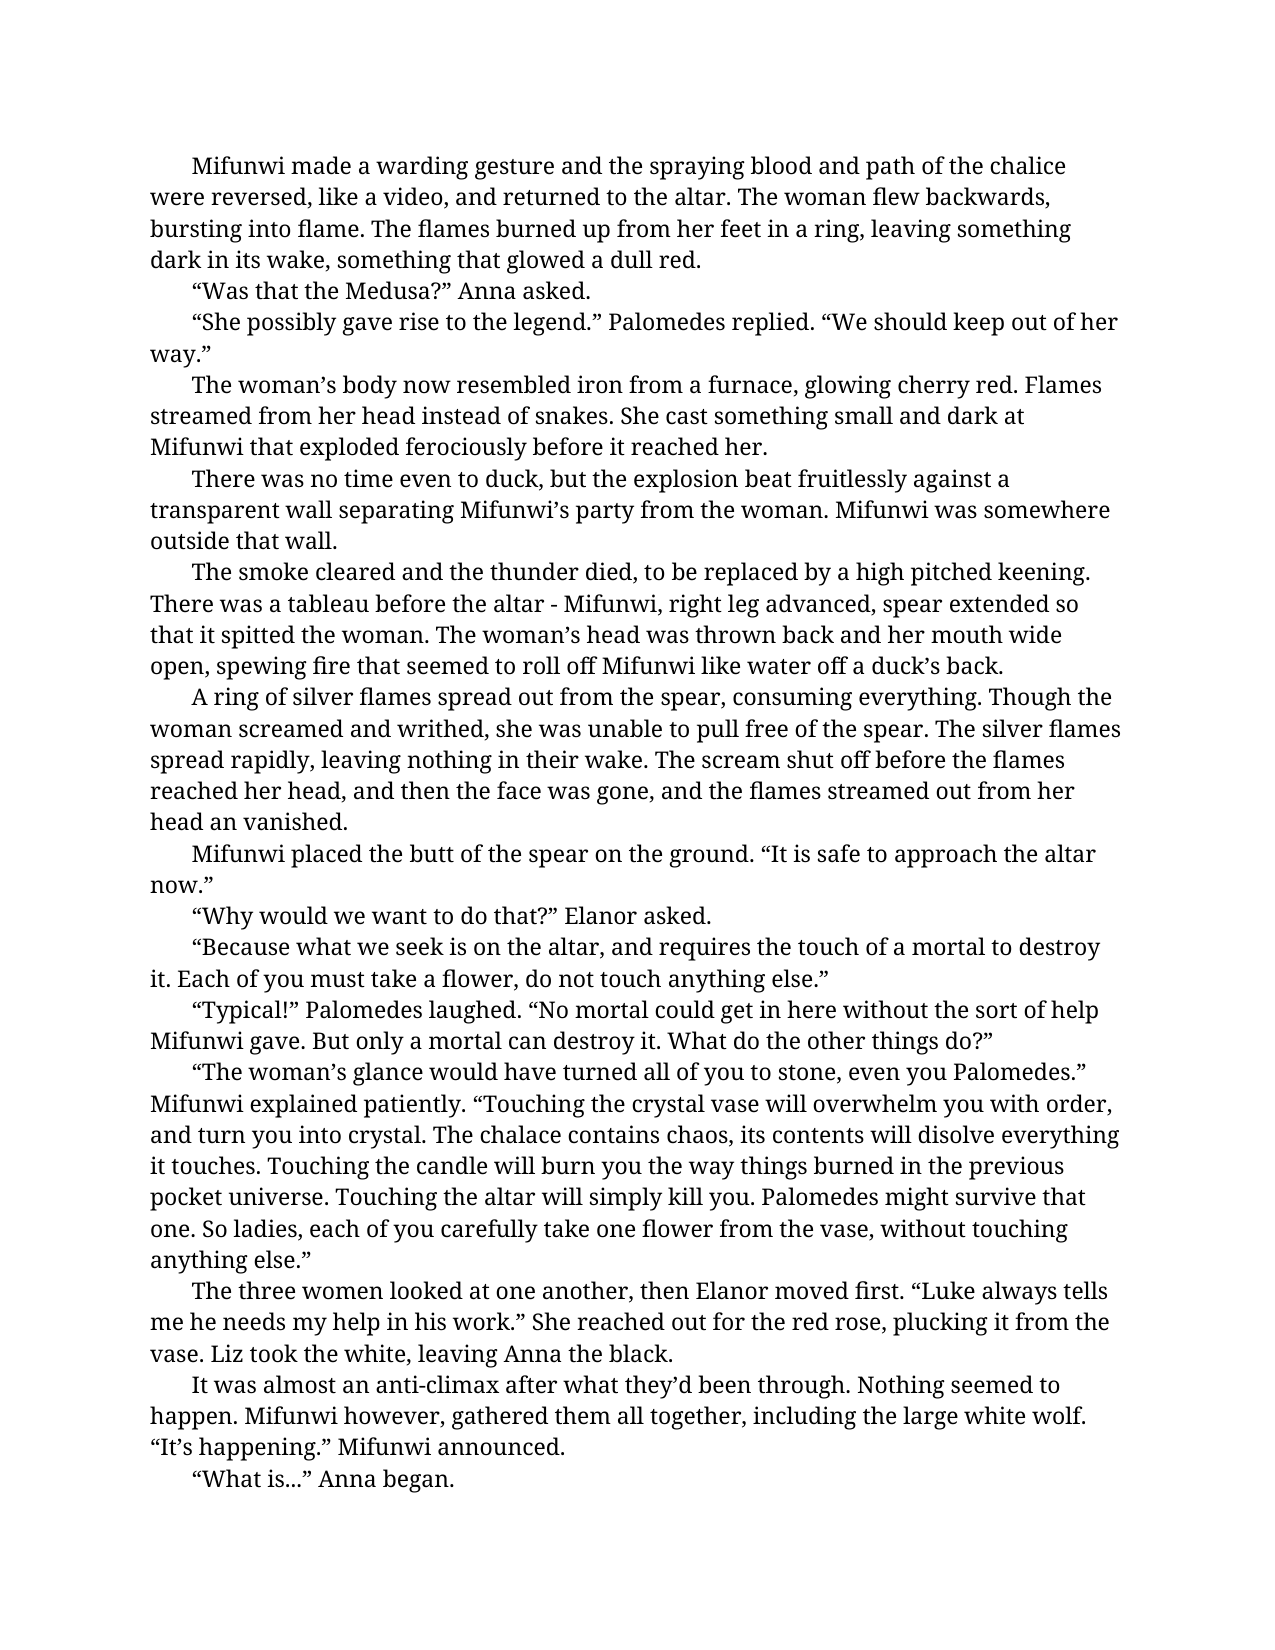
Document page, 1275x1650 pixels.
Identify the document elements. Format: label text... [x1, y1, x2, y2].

text There was no time even to duck, but the explosion beat fruitlessly against a transparent wall separating Mifunwi’s party from the woman. Mifunwi was somewhere outside that wall. [150, 462, 1125, 556]
text “The woman’s glance would have turned all of you to stone, even you Palomedes.” Mifunwi explained patiently. “Touching the crystal vase will overwhelm you with order, and turn you into crystal. The chalace contains chaos, its contents will disolve everything it touches. Touching the candle will burn you the way things burned in the previous pocket universe. Touching the altar will simply kill you. Palomedes might survive that one. So ladies, each of you carefully take one flower from the vase, without touching anything else.” [150, 1056, 1125, 1275]
text “Was that the Medusa?” Anna asked. [150, 275, 1125, 306]
text “Typical!” Palomedes laughed. “No mortal could get in here without the sort of help Mifunwi gave. But only a mortal can destroy it. What do the other things do?” [150, 994, 1125, 1056]
text The three women looked at one another, then Elanor moved first. “Luke always tells me he needs my help in his work.” She reached out for the red rose, plucking it from the vase. Liz took the white, leaving Anna the black. [150, 1275, 1125, 1369]
text Mifunwi made a warding gesture and the spraying blood and path of the chalice were reversed, like a video, and returned to the altar. The woman flew backwards, bursting into flame. The flames burned up from her feet in a ring, leaving something dark in its wake, something that glowed a dull red. [150, 150, 1125, 275]
text Mifunwi placed the butt of the spear on the ground. “It is safe to approach the altar now.” [150, 837, 1125, 900]
text It was almost an anti-climax after what they’d been through. Nothing seemed to happen. Mifunwi however, gathered them all together, including the large white wolf. “It’s happening.” Mifunwi announced. [150, 1369, 1125, 1462]
text A ring of silver flames spread out from the spear, consuming everything. Though the woman screamed and writhed, she was unable to pull free of the spear. The silver flames spread rapidly, leaving nothing in their wake. The scream shut off before the flames reached her head, and then the face was gone, and the flames streamed out from her head an vanished. [150, 681, 1125, 837]
text “Why would we want to do that?” Elanor asked. [150, 900, 1125, 931]
text The woman’s body now resembled iron from a furnace, glowing cherry red. Flames streamed from her head instead of snakes. She cast something small and dark at Mifunwi that exploded ferociously before it reached her. [150, 369, 1125, 462]
text “What is...” Anna began. [150, 1462, 1125, 1494]
text The smoke cleared and the thunder died, to be replaced by a high pitched keening. There was a tableau before the altar - Mifunwi, right leg advanced, spear extended so that it spitted the woman. The woman’s head was thrown back and her mouth wide open, spewing fire that seemed to roll off Mifunwi like water off a duck’s back. [150, 556, 1125, 681]
text “Because what we seek is on the altar, and requires the touch of a mortal to destroy it. Each of you must take a flower, do not touch anything else.” [150, 931, 1125, 994]
text “She possibly gave rise to the legend.” Palomedes replied. “We should keep out of her way.” [150, 306, 1125, 369]
